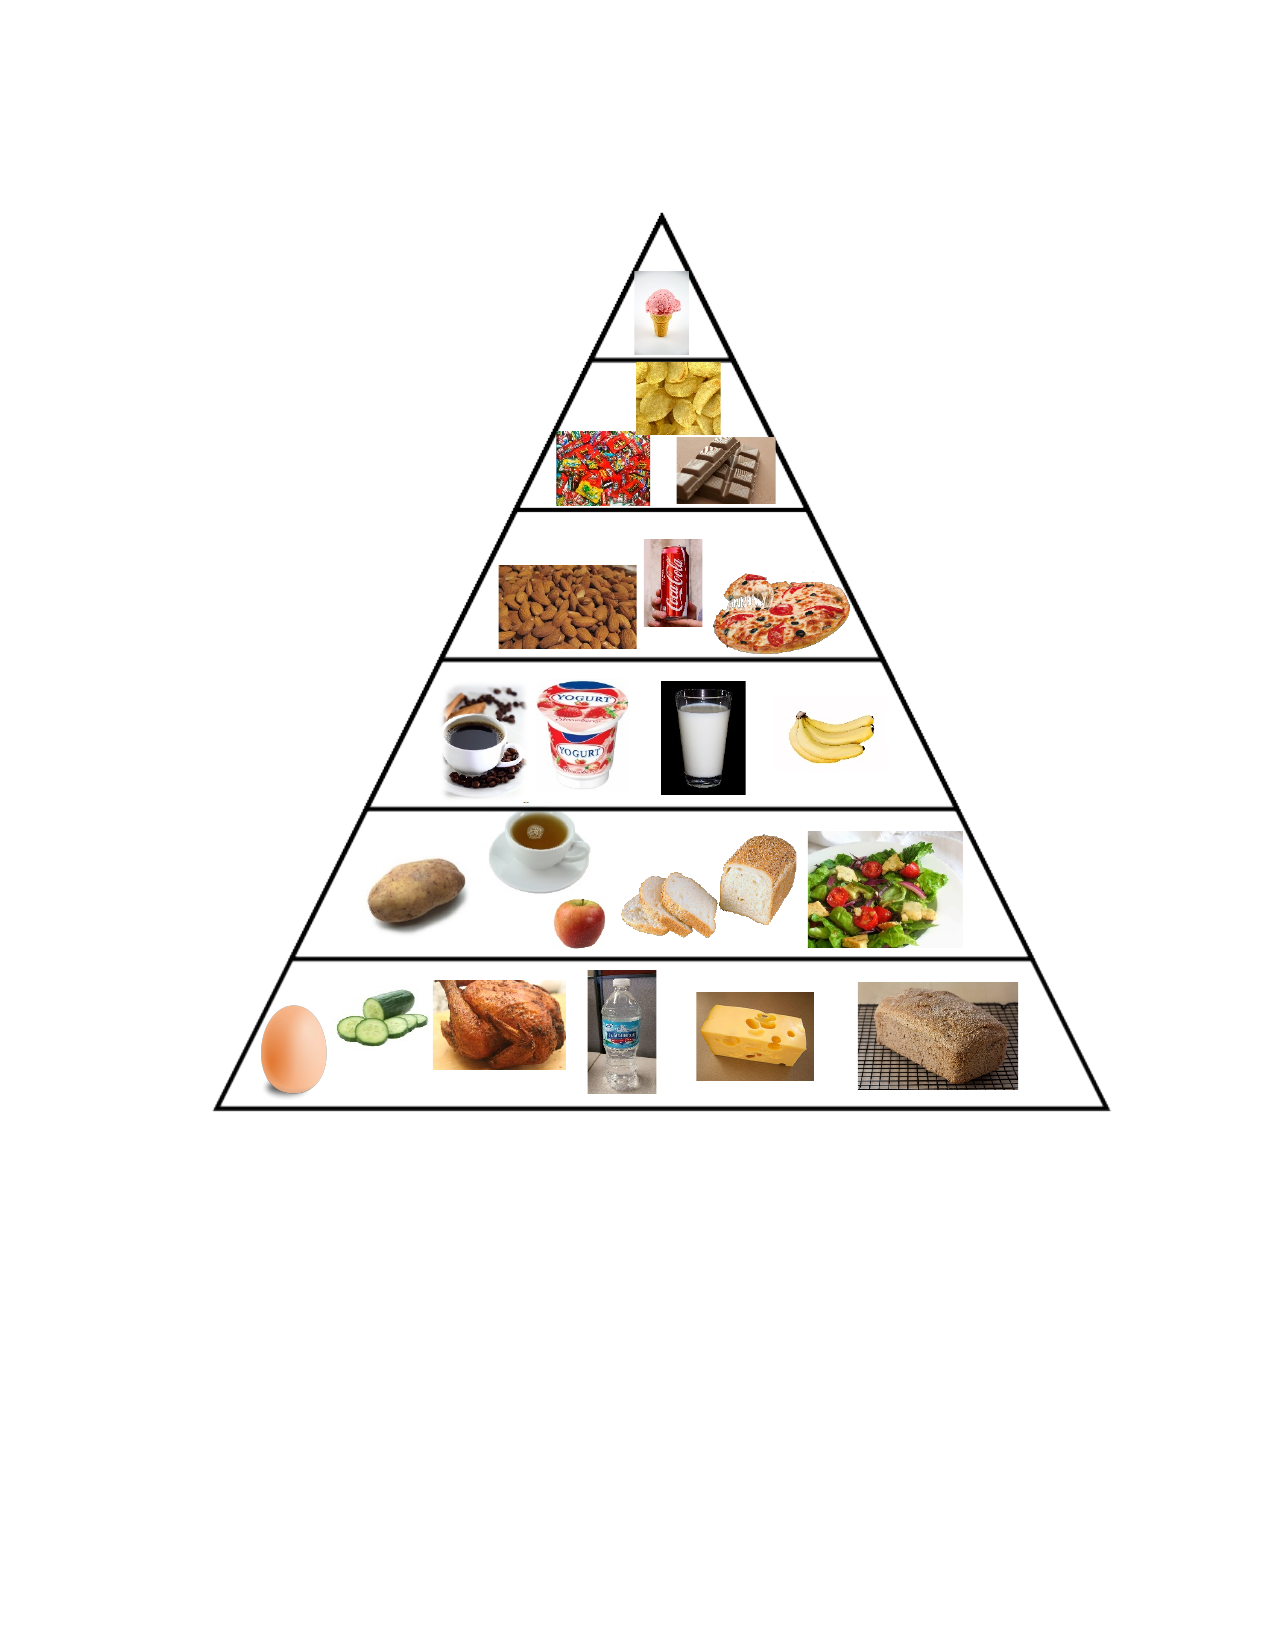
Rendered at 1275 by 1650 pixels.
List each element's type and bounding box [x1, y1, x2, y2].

picture [150, 150, 1174, 1174]
